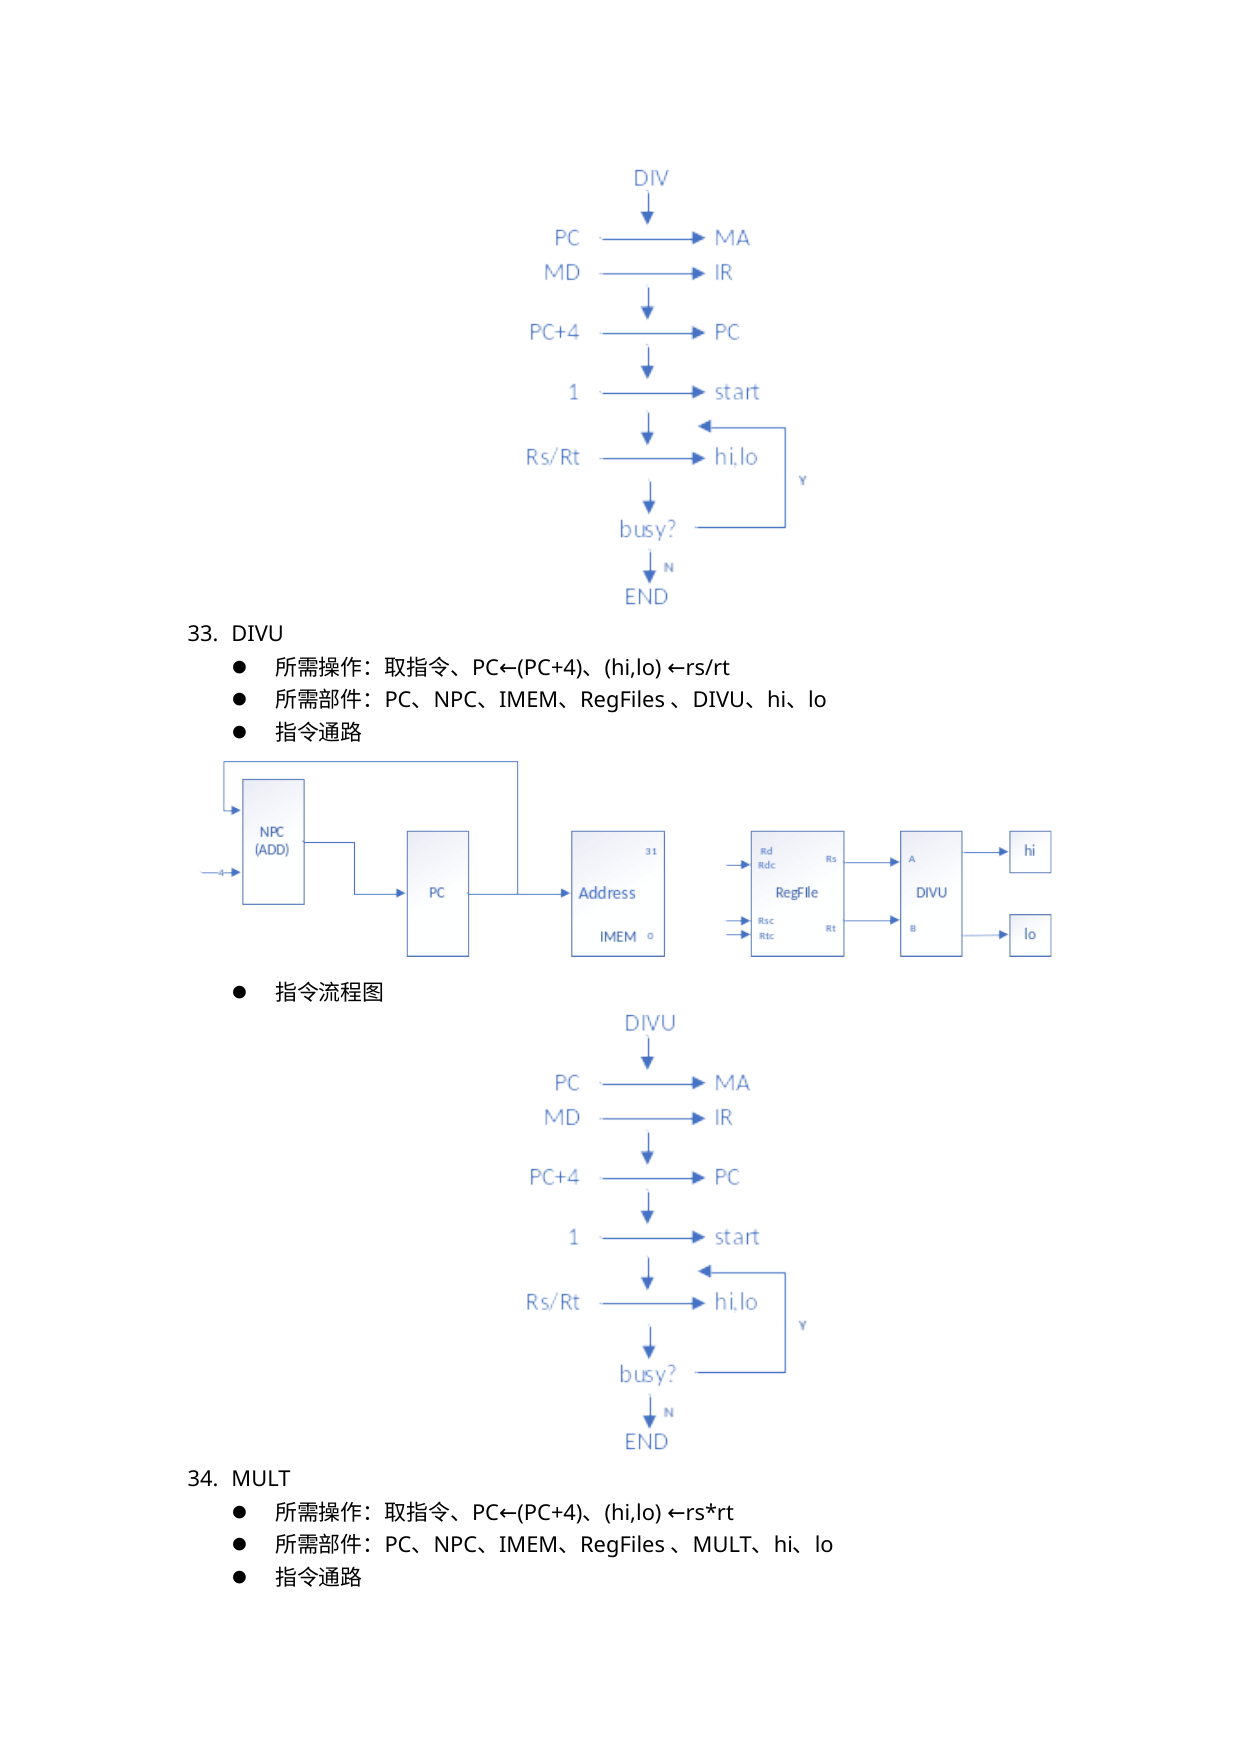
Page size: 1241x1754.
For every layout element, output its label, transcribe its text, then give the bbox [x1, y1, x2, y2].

list 所需操作：取指令、PC←(PC+4)、(hi,lo) ←rs/rt [231, 649, 1053, 682]
list 所需部件：PC、NPC、IMEM、RegFiles 、DIVU、hi、lo [231, 682, 1053, 714]
list 指令通路 [231, 1559, 1053, 1592]
list 指令通路 [231, 714, 1053, 747]
list DIVU [187, 617, 1053, 649]
list MULT [187, 1462, 1053, 1494]
list 所需部件：PC、NPC、IMEM、RegFiles 、MULT、hi、lo [231, 1527, 1053, 1559]
list 所需操作：取指令、PC←(PC+4)、(hi,lo) ←rs*rt [231, 1494, 1053, 1527]
list 指令流程图 [231, 974, 1053, 1007]
